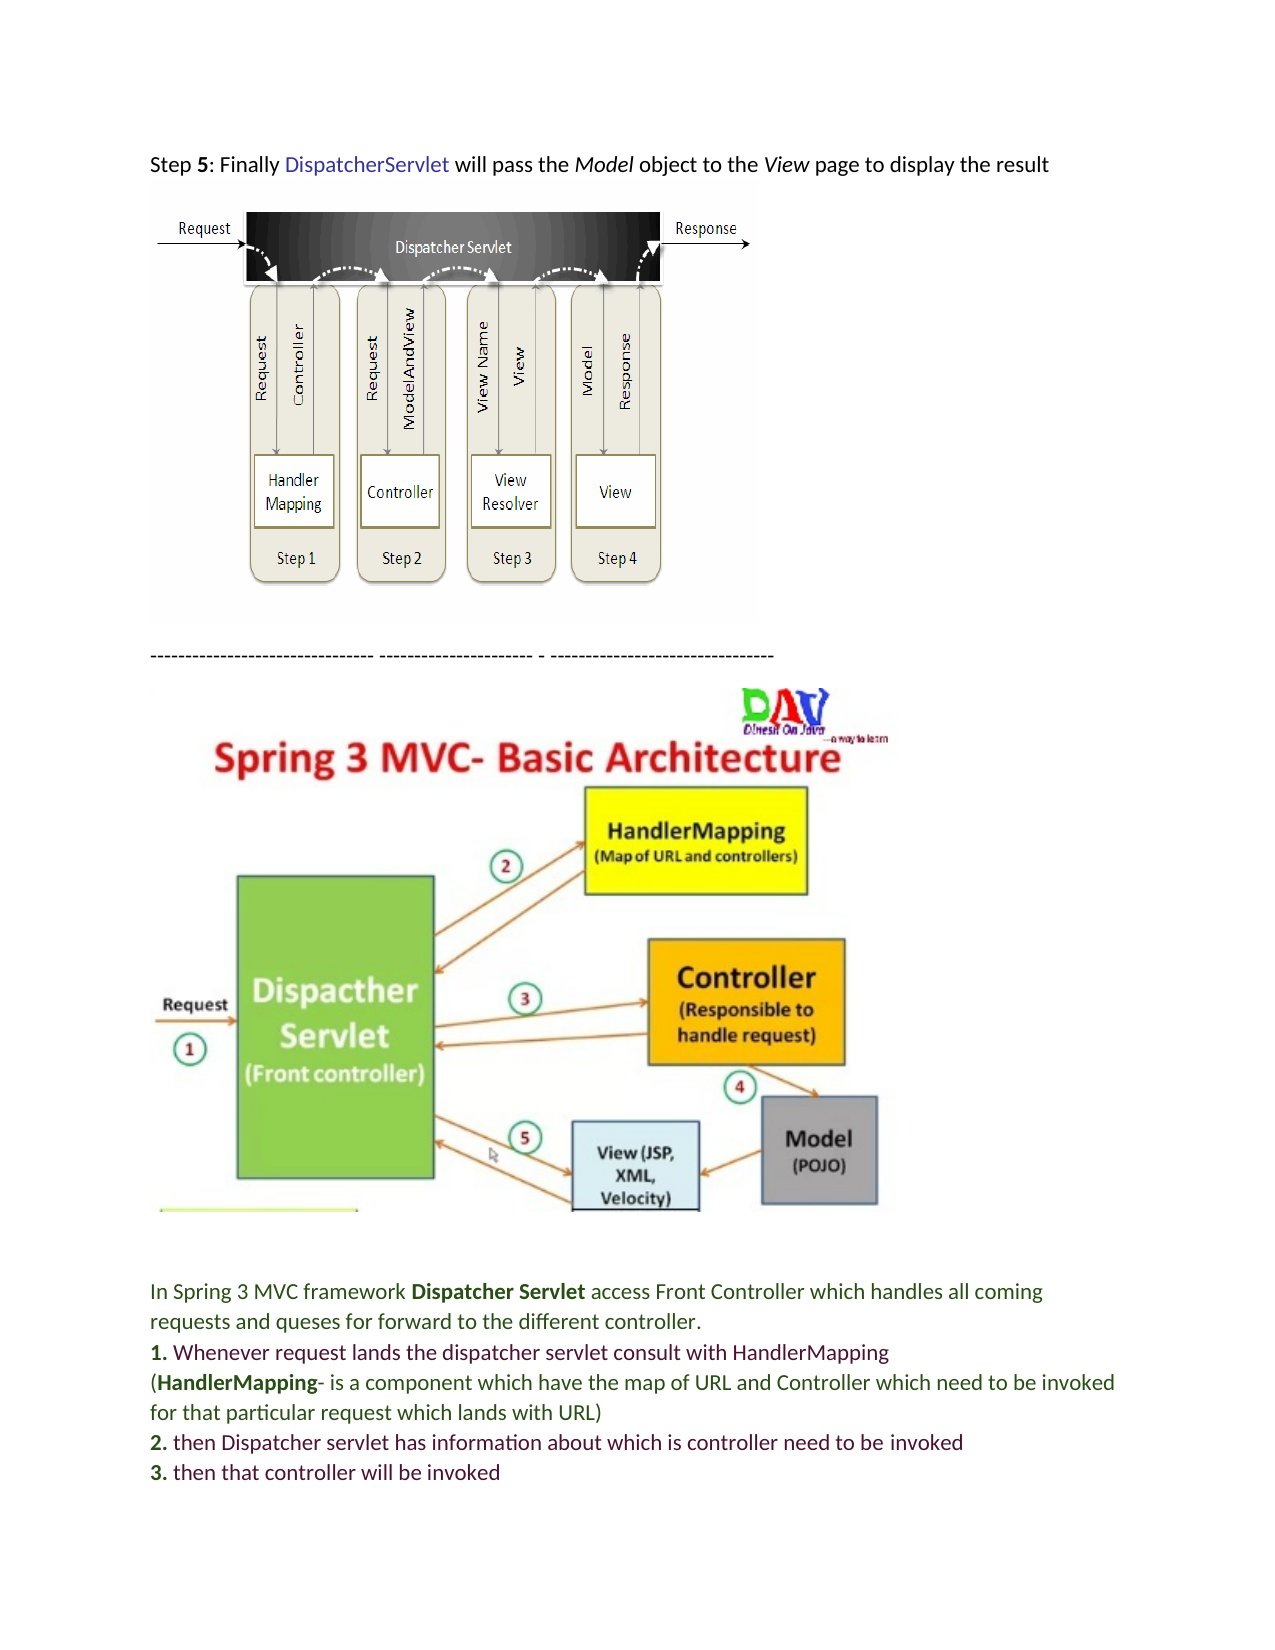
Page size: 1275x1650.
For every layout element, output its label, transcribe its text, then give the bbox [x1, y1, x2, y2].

text -------------------------------- ---------------------- - -------------------------------- [150, 641, 1125, 669]
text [150, 1277, 1125, 1487]
picture [150, 688, 899, 1212]
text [150, 150, 1125, 622]
picture [150, 180, 760, 623]
